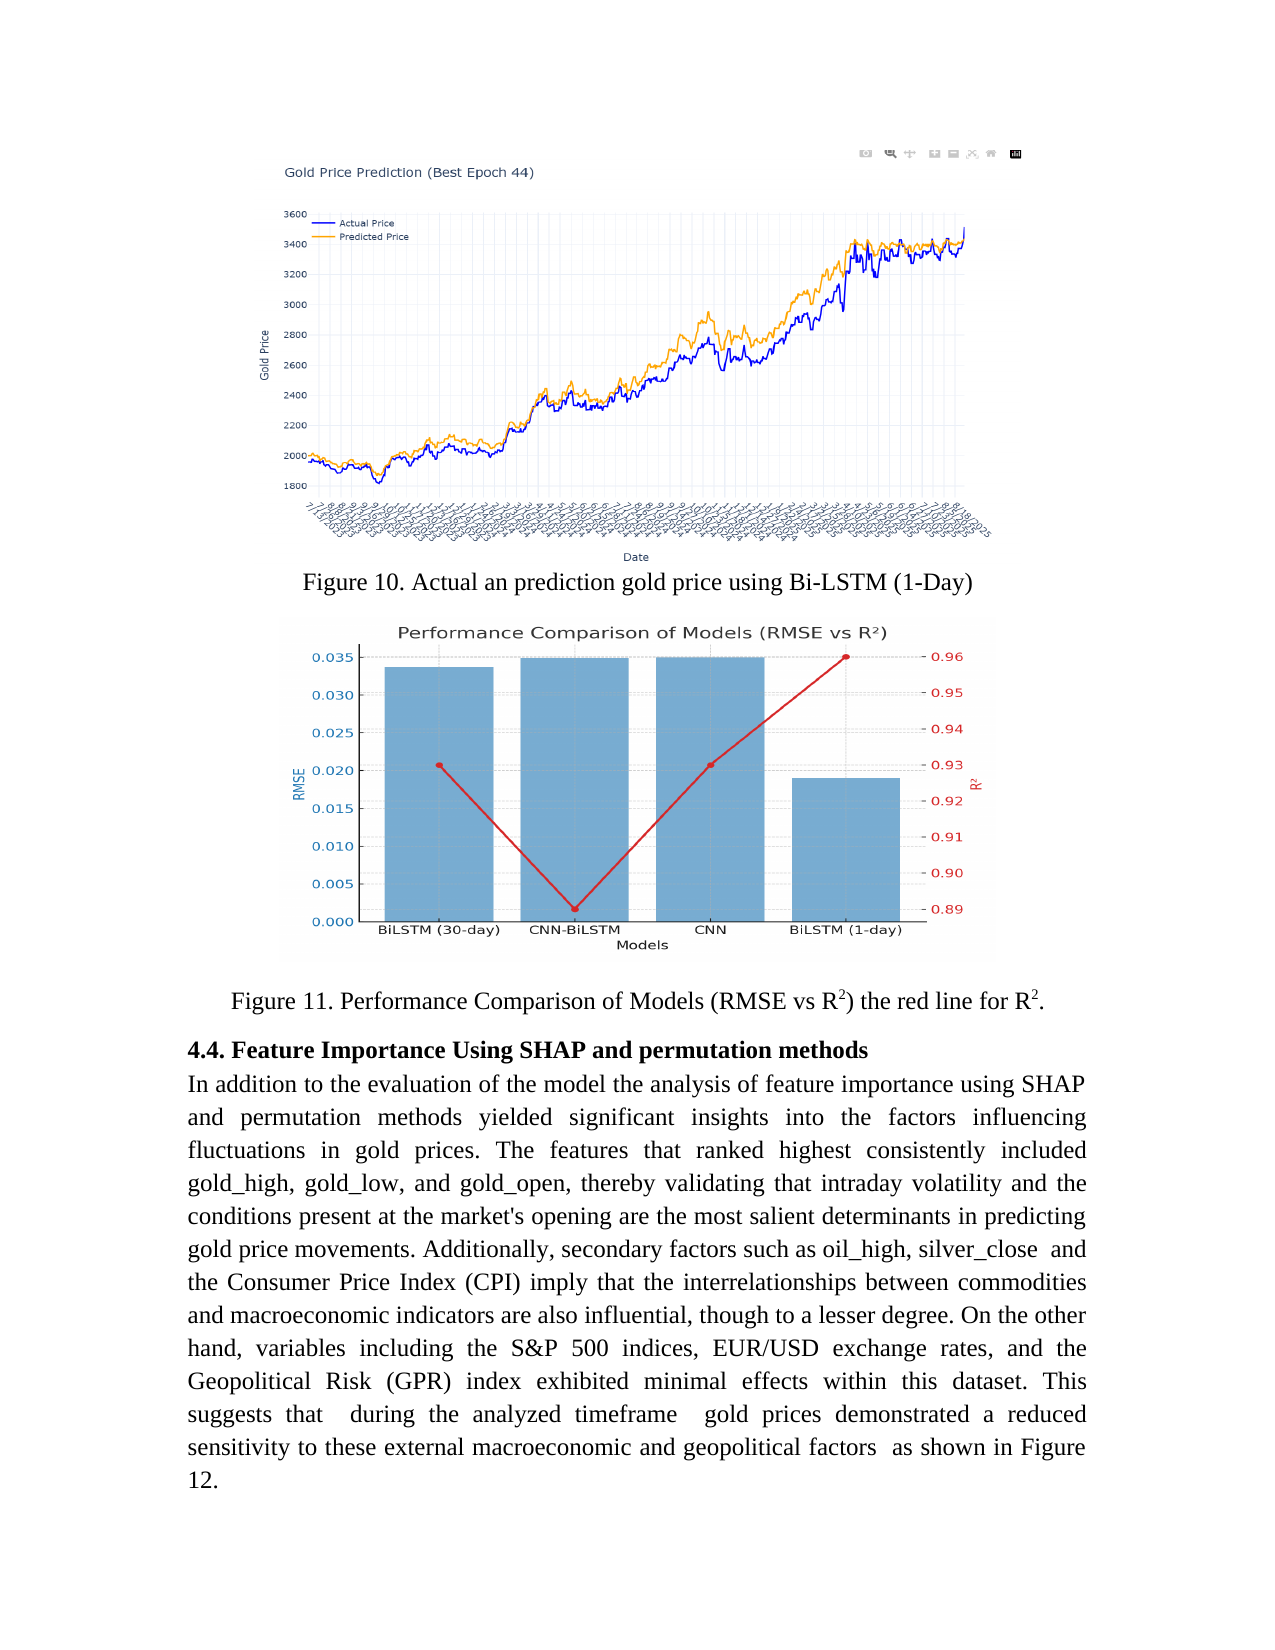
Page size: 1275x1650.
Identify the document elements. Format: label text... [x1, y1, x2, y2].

picture [278, 617, 997, 962]
text In addition to the evaluation of the model the analysis of feature importance using SHAP and permutation methods yielded significant insights into the factors influencing fluctuations in gold prices. The features that ranked highest consistently included gold_high, gold_low, and gold_open, thereby validating that intraday volatility and the conditions present at the market's opening are the most salient determinants in predicting gold price movements. Additionally, secondary factors such as oil_high, silver_close and the Consumer Price Index (CPI) imply that the interrelationships between commodities and macroeconomic indicators are also influential, though to a lesser degree. On the other hand, variables including the S&P 500 indices, EUR/USD exchange rates, and the Geopolitical Risk (GPR) index exhibited minimal effects within this dataset. This suggests that during the analyzed timeframe gold prices demonstrated a reduced sensitivity to these external macroeconomic and geopolitical factors as shown in Figure 12. [187, 1069, 1087, 1494]
subtitle 4.4. Feature Importance Using SHAP and permutation methods [187, 1036, 1087, 1064]
text Figure 11. Performance Comparison of Models (RMSE vs R2) the red line for R2. [187, 986, 1087, 1015]
picture [253, 150, 1022, 564]
text Figure 10. Actual an prediction gold price using Bi-LSTM (1-Day) [187, 567, 1087, 596]
